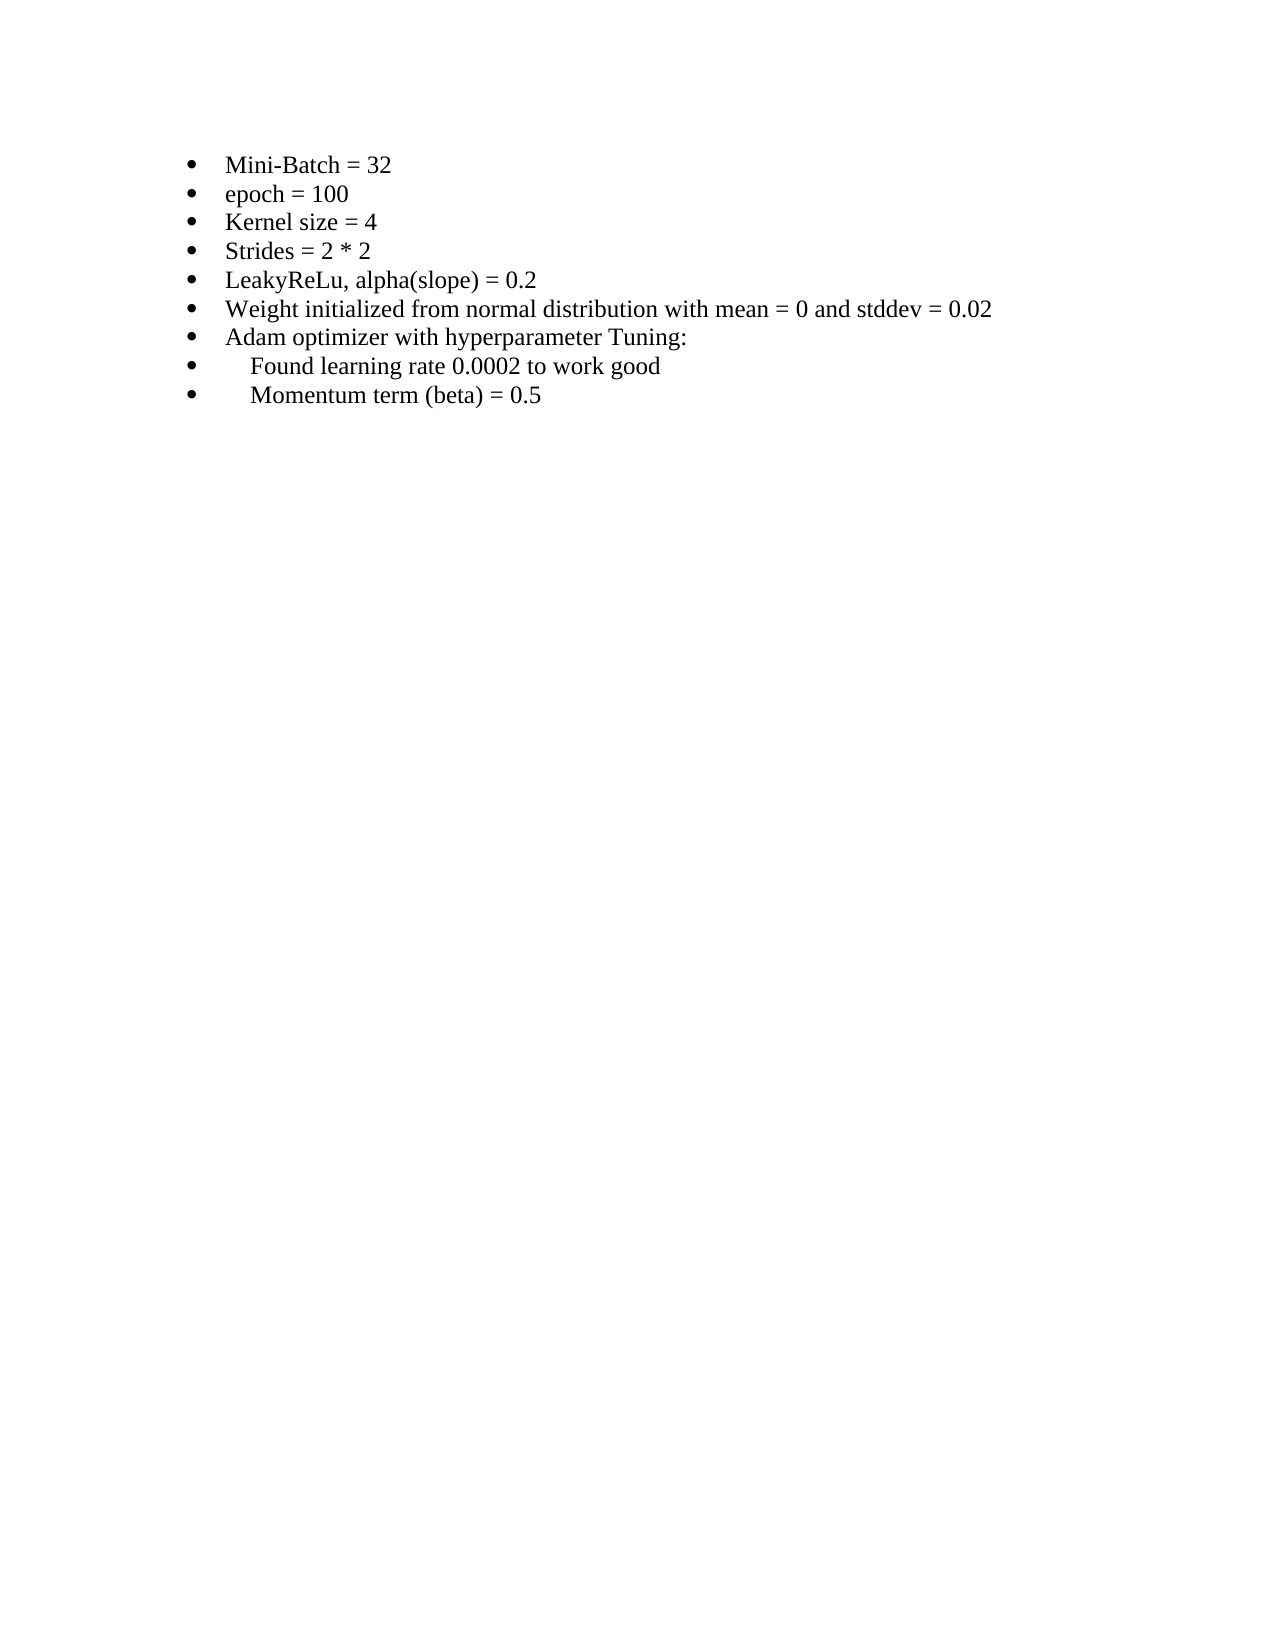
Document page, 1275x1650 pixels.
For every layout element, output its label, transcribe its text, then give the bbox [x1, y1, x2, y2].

list Mini-Batch = 32 [187, 150, 1125, 179]
list Kernel size = 4 [187, 207, 1125, 236]
list Found learning rate 0.0002 to work good [187, 351, 1125, 380]
list Momentum term (beta) = 0.5 [187, 380, 1125, 409]
list Adam optimizer with hyperparameter Tuning: [187, 322, 1125, 351]
list LeakyReLu, alpha(slope) = 0.2 [187, 265, 1125, 294]
list epoch = 100 [187, 179, 1125, 207]
list Weight initialized from normal distribution with mean = 0 and stddev = 0.02 [187, 294, 1125, 322]
list Strides = 2 * 2 [187, 236, 1125, 265]
